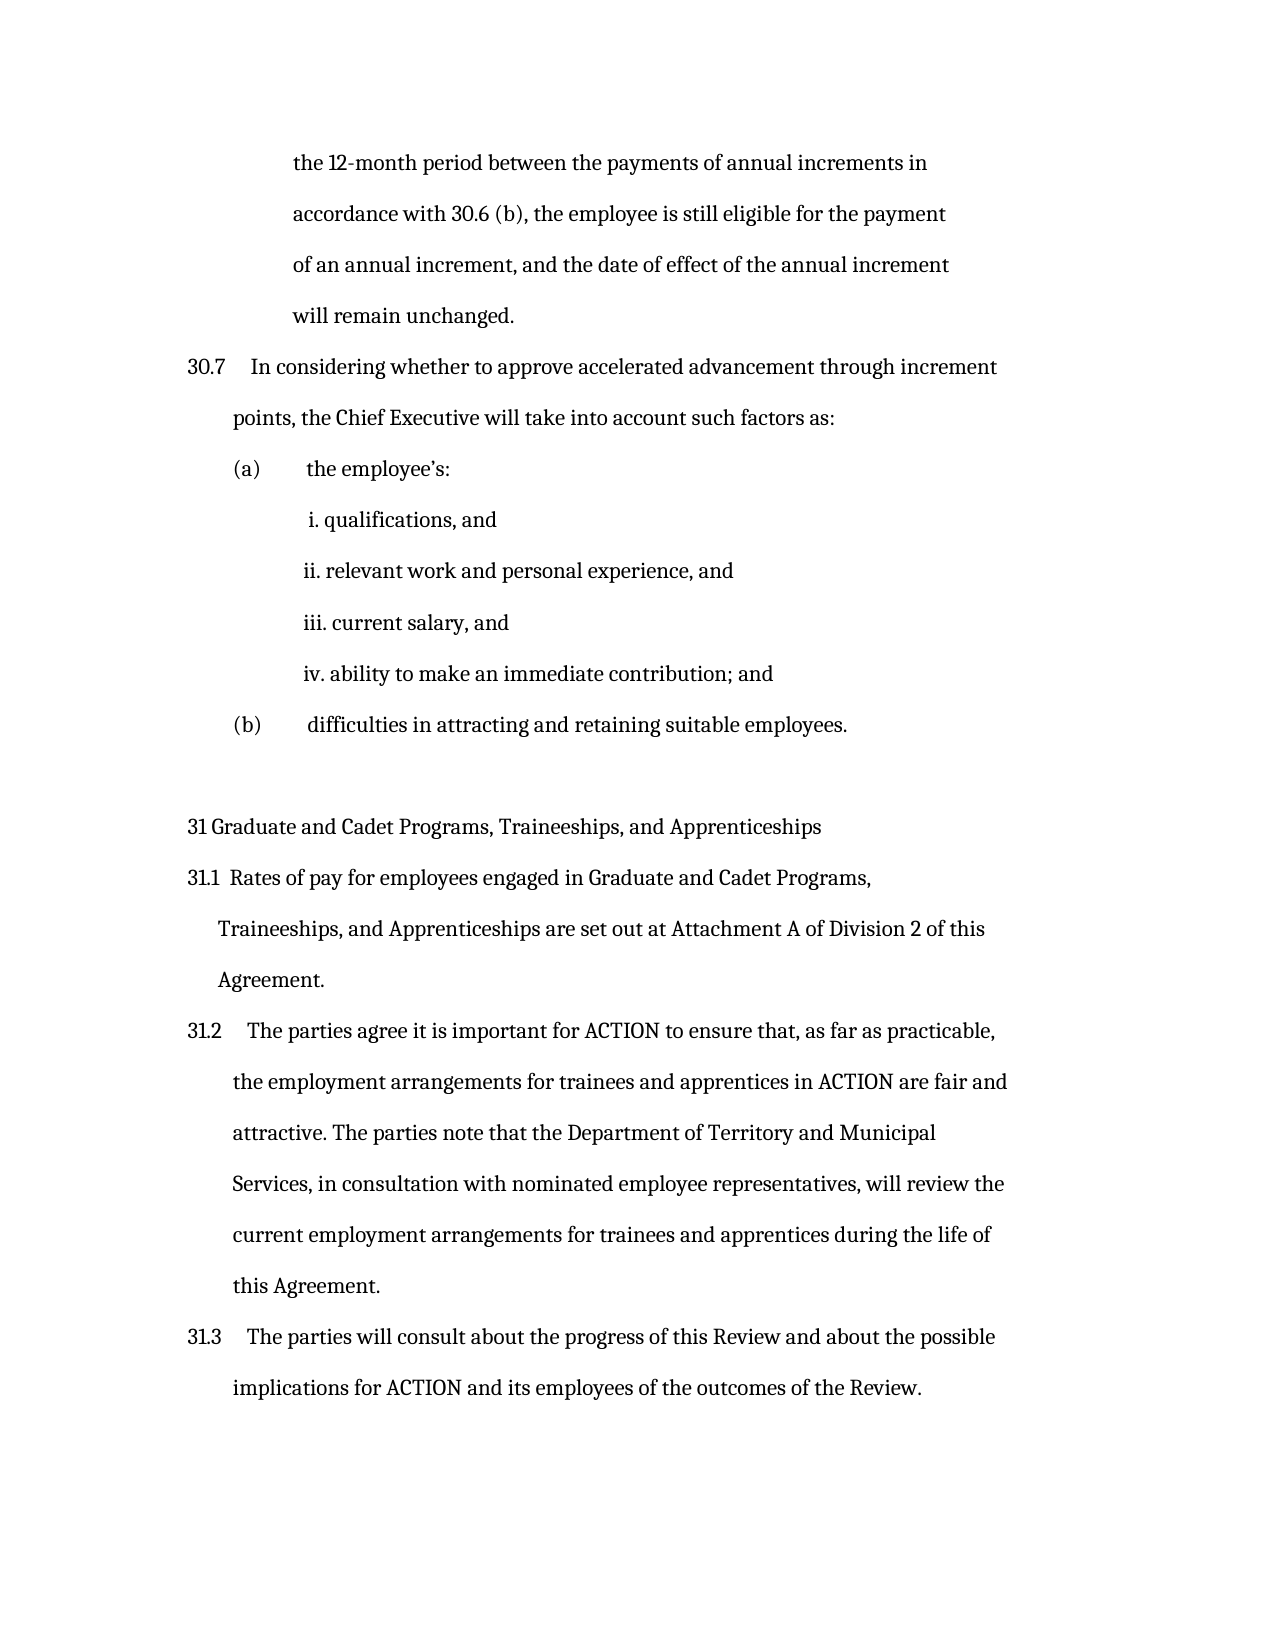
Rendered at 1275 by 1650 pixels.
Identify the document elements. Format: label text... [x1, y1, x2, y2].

text accordance with 30.6 (b), the employee is still eligible for the payment [187, 201, 1087, 227]
text 31.3 The parties will consult about the progress of this Review and about the possible [187, 1324, 1087, 1350]
text the 12-month period between the payments of annual increments in [187, 150, 1087, 176]
text 31.2 The parties agree it is important for ACTION to ensure that, as far as practicable, [187, 1018, 1087, 1044]
text Agreement. [187, 967, 1087, 993]
text current employment arrangements for trainees and apprentices during the life of [187, 1222, 1087, 1248]
text Traineeships, and Apprenticeships are set out at Attachment A of Division 2 of this [187, 916, 1087, 942]
text Services, in consultation with nominated employee representatives, will review the [187, 1171, 1087, 1197]
text 31.1 Rates of pay for employees engaged in Graduate and Cadet Programs, [187, 864, 1087, 891]
text of an annual increment, and the date of effect of the annual increment [187, 252, 1087, 278]
text implications for ACTION and its employees of the outcomes of the Review. [187, 1375, 1087, 1401]
text attractive. The parties note that the Department of Territory and Municipal [187, 1120, 1087, 1146]
text points, the Chief Executive will take into account such factors as: [187, 405, 1087, 432]
text this Agreement. [187, 1273, 1087, 1299]
text (b) difficulties in attracting and retaining suitable employees. [187, 711, 1087, 738]
text i. qualifications, and [187, 507, 1087, 534]
text iii. current salary, and [187, 609, 1087, 636]
text the employment arrangements for trainees and apprentices in ACTION are fair and [187, 1069, 1087, 1095]
text (a) the employee’s: [187, 456, 1087, 483]
text 30.7 In considering whether to approve accelerated advancement through increment [187, 354, 1087, 381]
text 31 Graduate and Cadet Programs, Traineeships, and Apprenticeships [187, 813, 1087, 840]
text iv. ability to make an immediate contribution; and [187, 660, 1087, 687]
text will remain unchanged. [187, 303, 1087, 329]
text ii. relevant work and personal experience, and [187, 558, 1087, 585]
